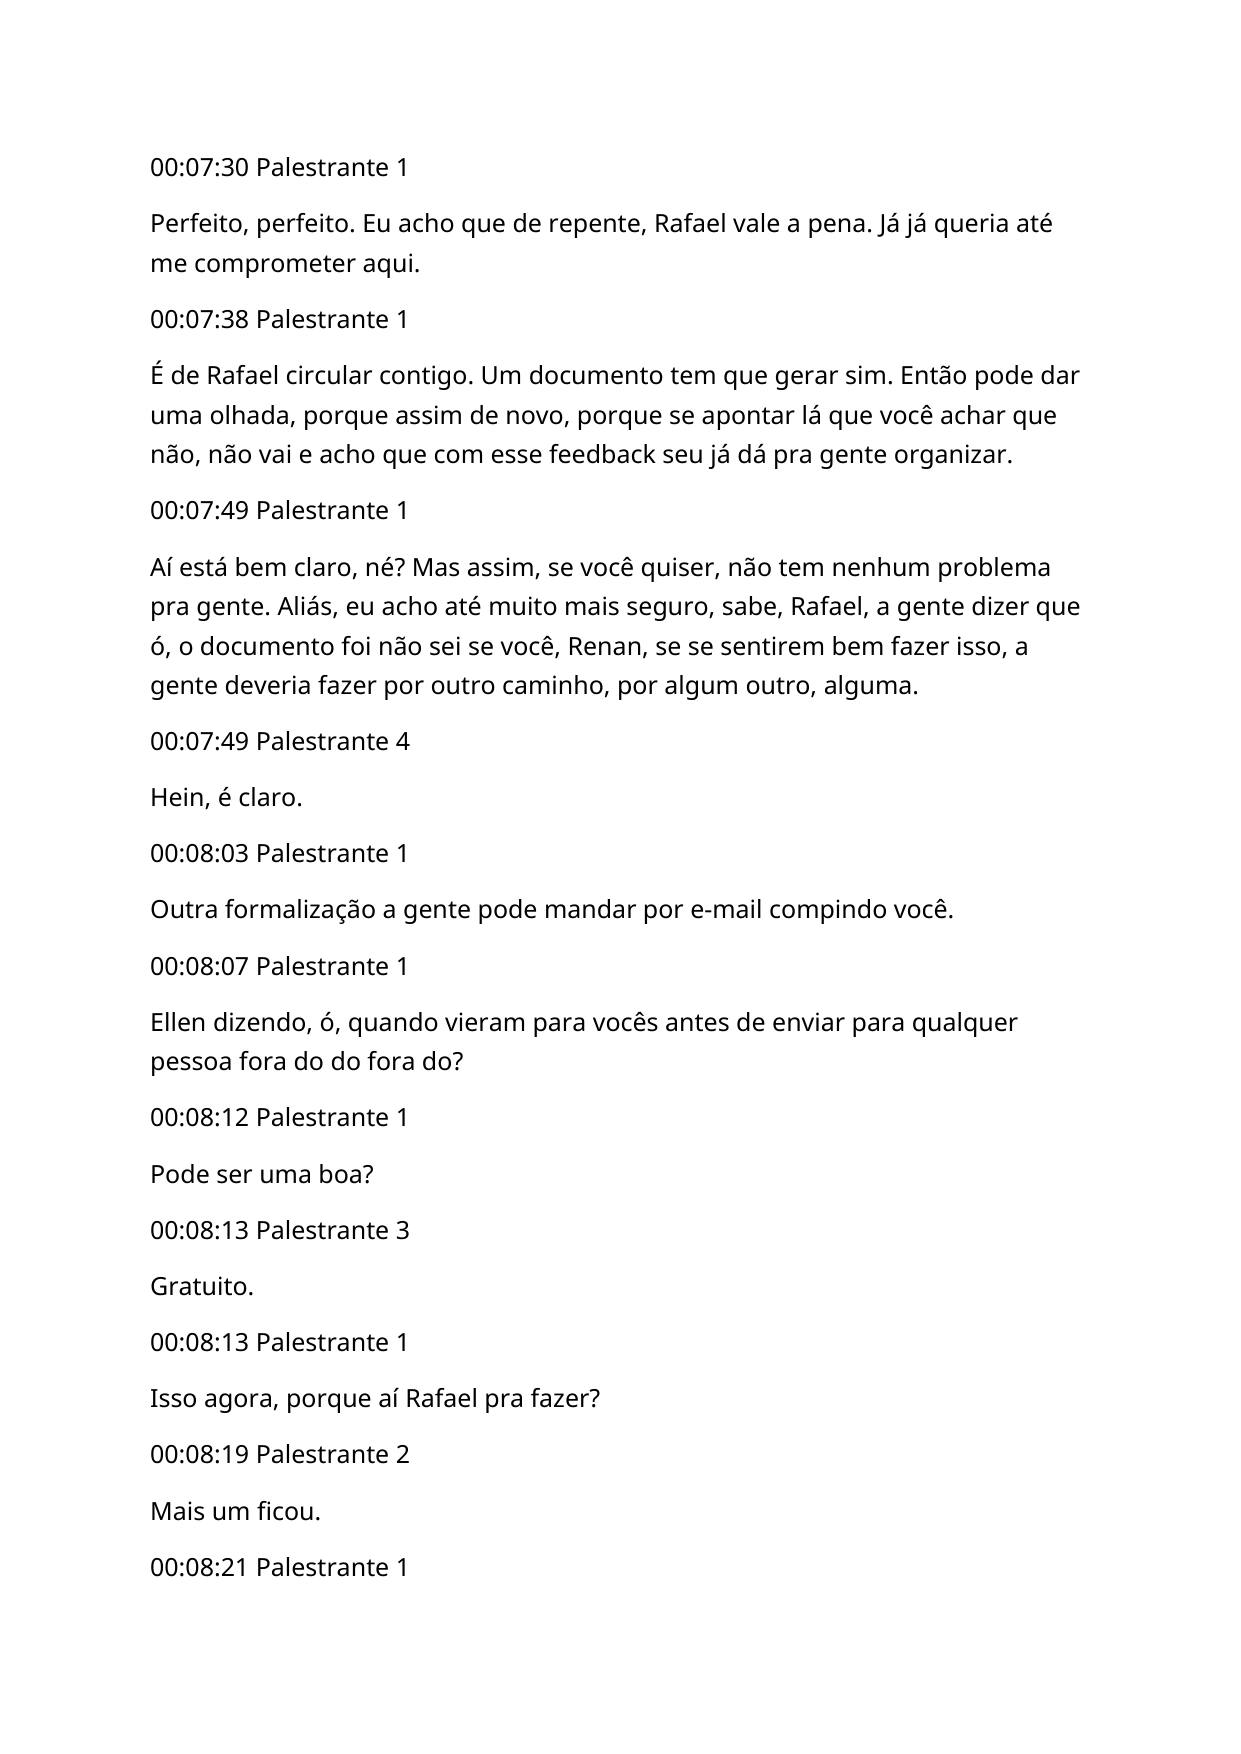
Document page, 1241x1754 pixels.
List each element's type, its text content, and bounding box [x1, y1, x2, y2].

text 00:08:19 Palestrante 2 [150, 1437, 1090, 1471]
text Perfeito, perfeito. Eu acho que de repente, Rafael vale a pena. Já já queria até me comprometer aqui. [150, 206, 1090, 280]
text Pode ser uma boa? [150, 1156, 1090, 1190]
text 00:08:21 Palestrante 1 [150, 1549, 1090, 1583]
text Isso agora, porque aí Rafael pra fazer? [150, 1381, 1090, 1415]
text Ellen dizendo, ó, quando vieram para vocês antes de enviar para qualquer pessoa fora do do fora do? [150, 1004, 1090, 1078]
text 00:08:07 Palestrante 1 [150, 948, 1090, 982]
text 00:07:30 Palestrante 1 [150, 150, 1090, 184]
text Outra formalização a gente pode mandar por e-mail compindo você. [150, 892, 1090, 926]
text 00:07:49 Palestrante 4 [150, 724, 1090, 758]
text 00:08:13 Palestrante 1 [150, 1325, 1090, 1359]
text 00:07:49 Palestrante 1 [150, 493, 1090, 527]
text 00:08:12 Palestrante 1 [150, 1100, 1090, 1134]
text Gratuito. [150, 1268, 1090, 1303]
text 00:07:38 Palestrante 1 [150, 302, 1090, 336]
text É de Rafael circular contigo. Um documento tem que gerar sim. Então pode dar uma olhada, porque assim de novo, porque se apontar lá que você achar que não, não vai e acho que com esse feedback seu já dá pra gente organizar. [150, 358, 1090, 471]
text Mais um ficou. [150, 1493, 1090, 1527]
text 00:08:13 Palestrante 3 [150, 1212, 1090, 1246]
text Aí está bem claro, né? Mas assim, se você quiser, não tem nenhum problema pra gente. Aliás, eu acho até muito mais seguro, sabe, Rafael, a gente dizer que ó, o documento foi não sei se você, Renan, se se sentirem bem fazer isso, a gente deveria fazer por outro caminho, por algum outro, alguma. [150, 549, 1090, 702]
text Hein, é claro. [150, 780, 1090, 814]
text 00:08:03 Palestrante 1 [150, 836, 1090, 870]
